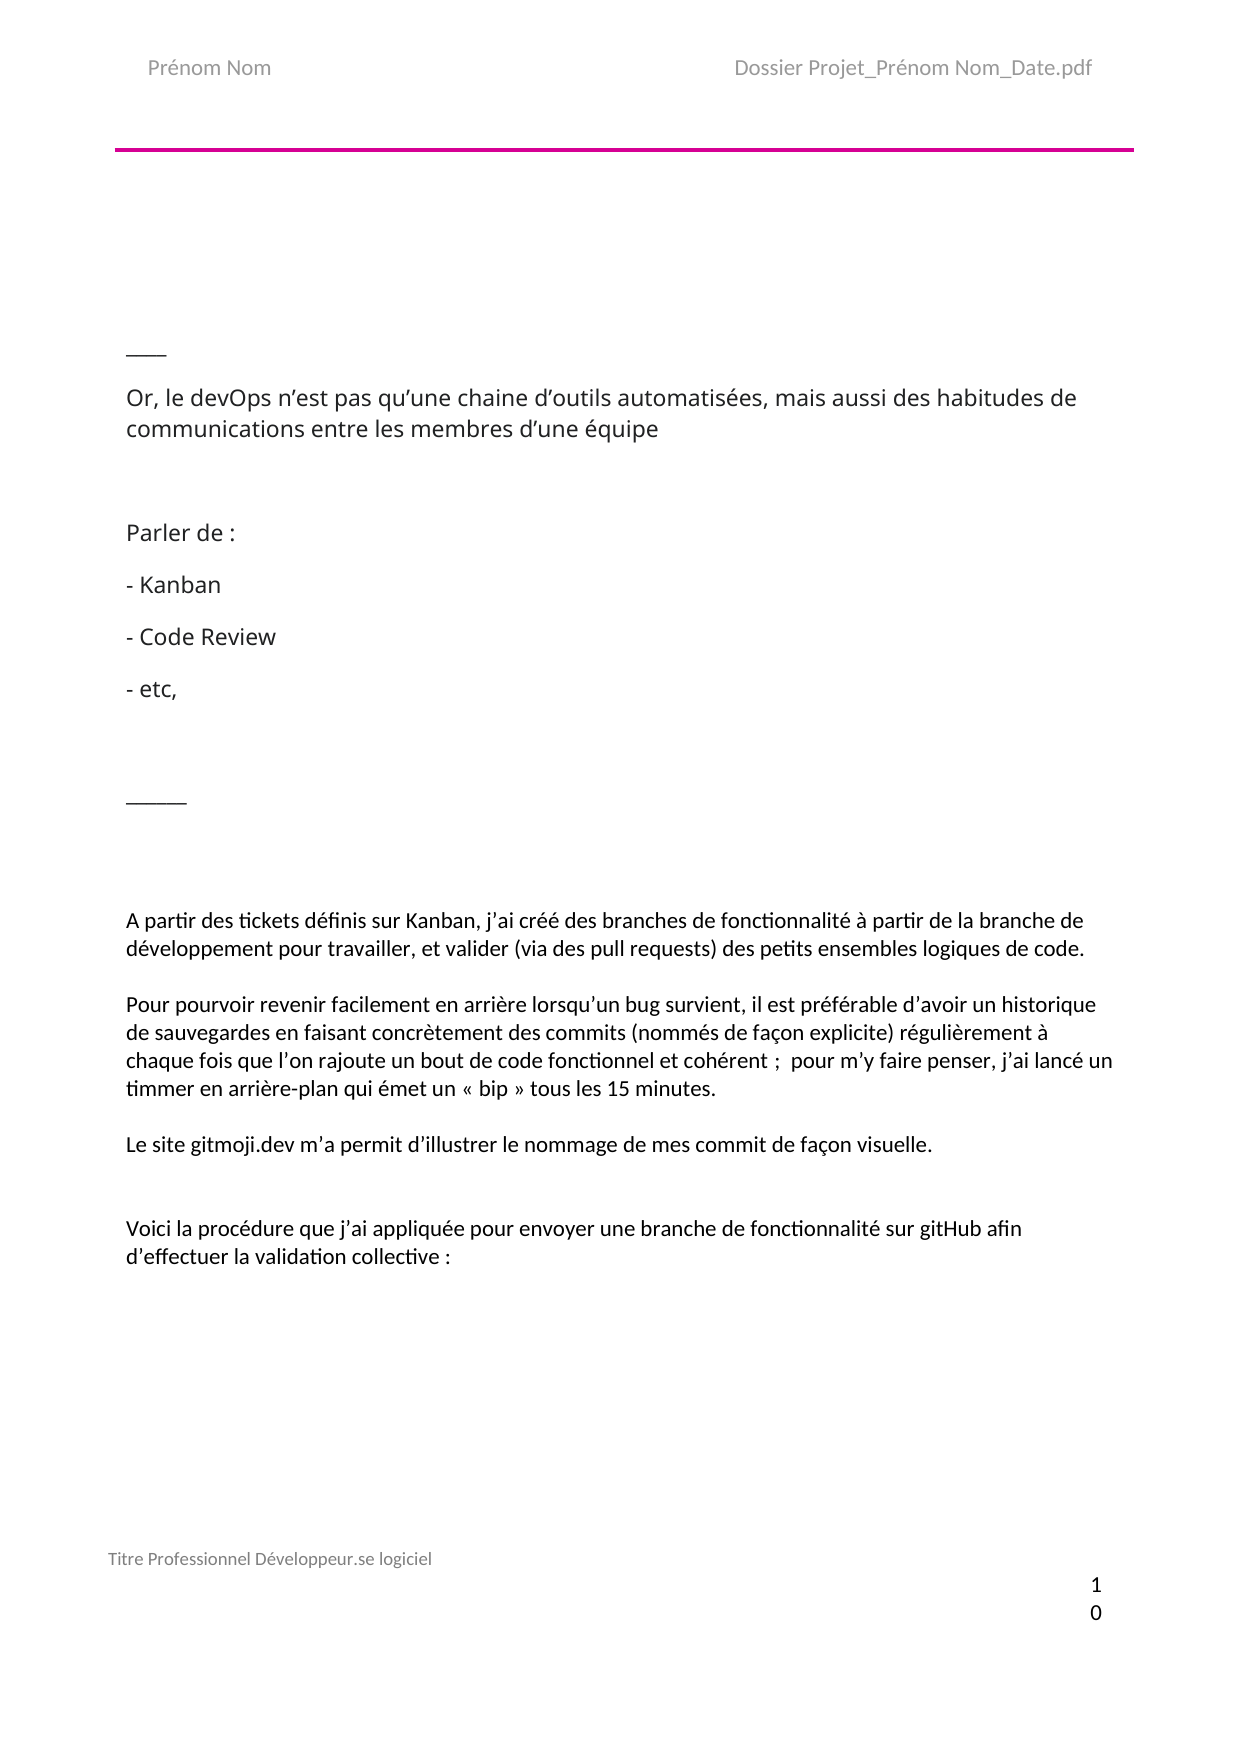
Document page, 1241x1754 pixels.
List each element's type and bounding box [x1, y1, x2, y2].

table_cell [115, 152, 1133, 1523]
